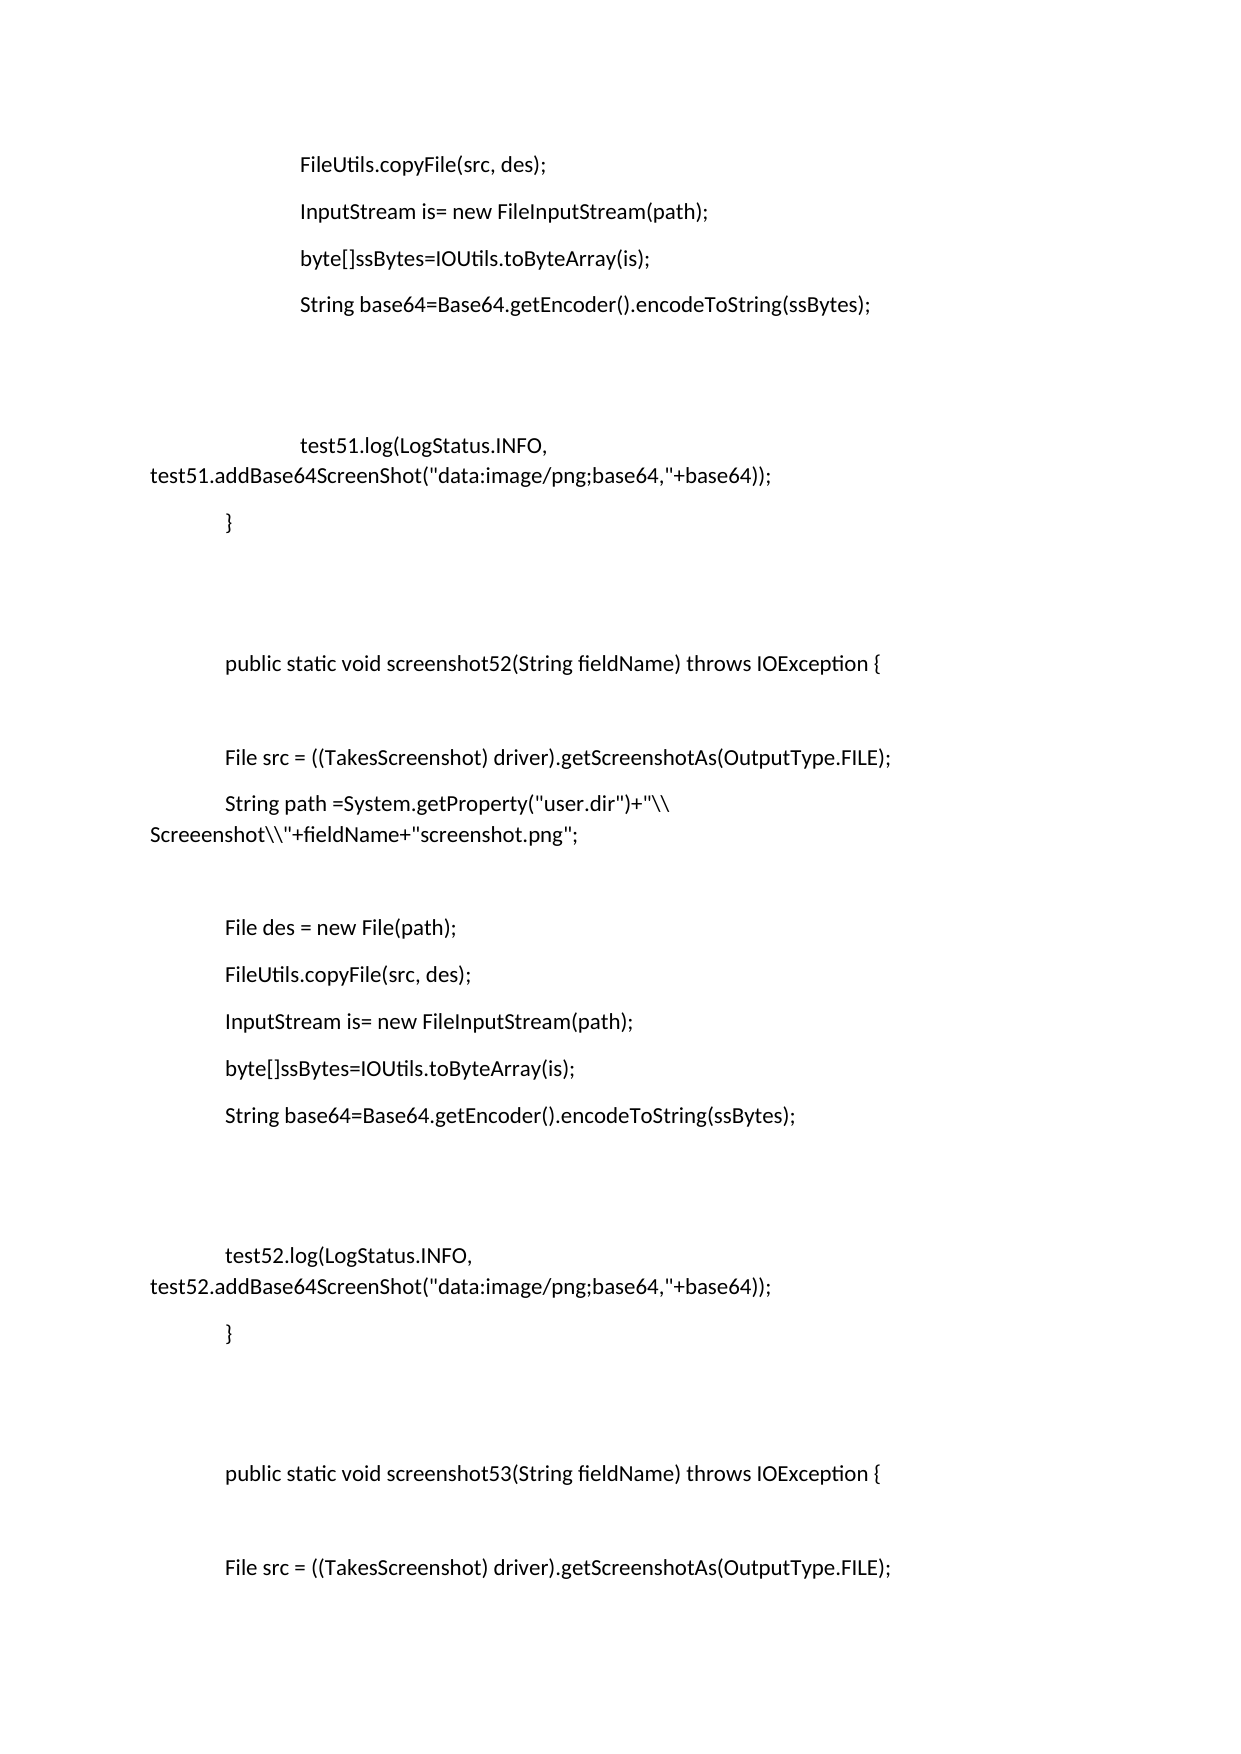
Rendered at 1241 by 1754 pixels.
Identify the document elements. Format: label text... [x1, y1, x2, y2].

text String base64=Base64.getEncoder().encodeToString(ssBytes); [150, 1101, 1090, 1129]
text FileUtils.copyFile(src, des); [150, 150, 1090, 178]
text String path =System.getProperty("user.dir")+"\\Screeenshot\\"+fieldName+"screenshot.png"; [150, 789, 1090, 848]
text test51.log(LogStatus.INFO, test51.addBase64ScreenShot("data:image/png;base64,"+base64)); [150, 431, 1090, 489]
text } [150, 1319, 1090, 1347]
text FileUtils.copyFile(src, des); [150, 960, 1090, 988]
text byte[]ssBytes=IOUtils.toByteArray(is); [150, 1054, 1090, 1082]
text File des = new File(path); [150, 913, 1090, 942]
text InputStream is= new FileInputStream(path); [150, 1007, 1090, 1035]
text } [150, 508, 1090, 536]
text byte[]ssBytes=IOUtils.toByteArray(is); [150, 244, 1090, 272]
text public static void screenshot52(String fieldName) throws IOException { [150, 649, 1090, 677]
text String base64=Base64.getEncoder().encodeToString(ssBytes); [150, 291, 1090, 319]
text test52.log(LogStatus.INFO, test52.addBase64ScreenShot("data:image/png;base64,"+base64)); [150, 1242, 1090, 1300]
text File src = ((TakesScreenshot) driver).getScreenshotAs(OutputType.FILE); [150, 1553, 1090, 1581]
text File src = ((TakesScreenshot) driver).getScreenshotAs(OutputType.FILE); [150, 743, 1090, 771]
text public static void screenshot53(String fieldName) throws IOException { [150, 1459, 1090, 1487]
text InputStream is= new FileInputStream(path); [150, 197, 1090, 225]
